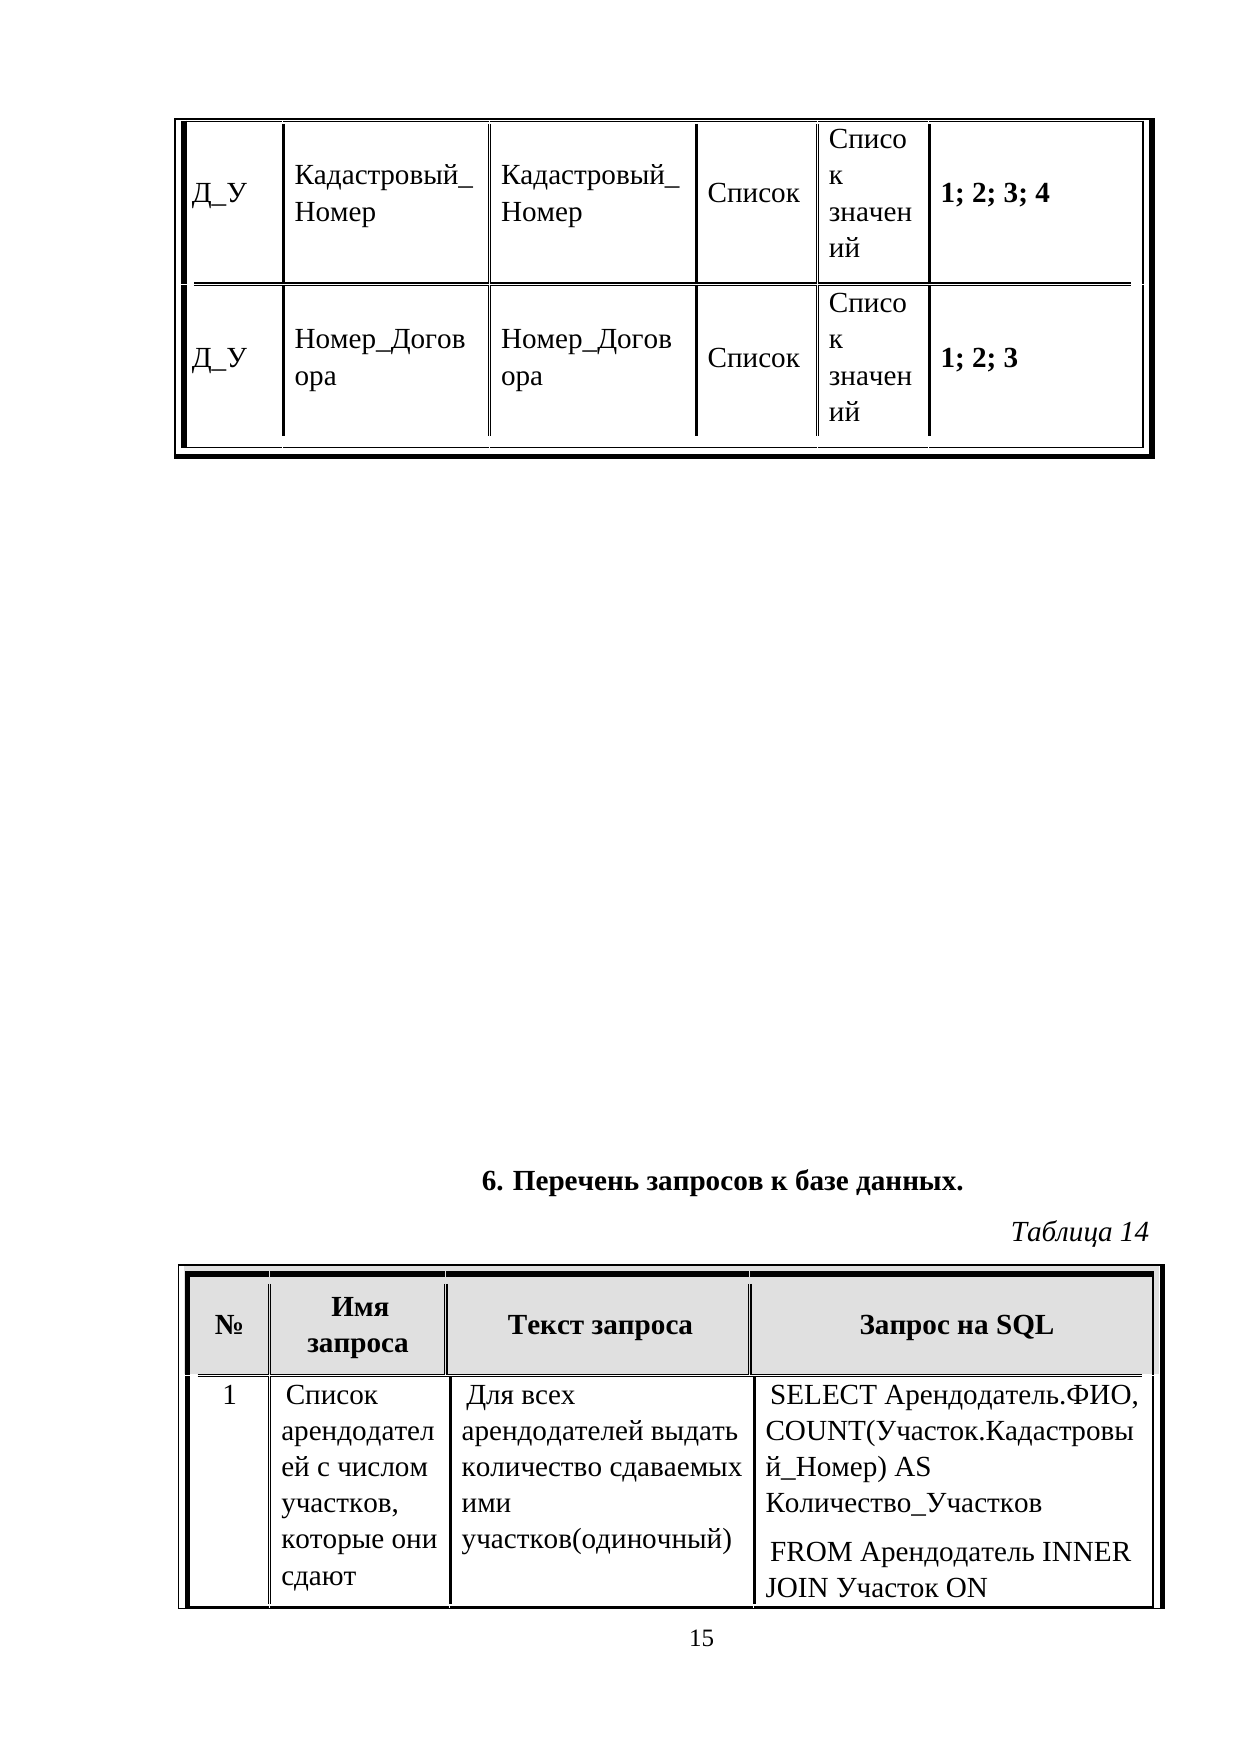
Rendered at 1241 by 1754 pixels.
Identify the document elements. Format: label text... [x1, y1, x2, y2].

list Таблица 14 [215, 1214, 1152, 1247]
table_cell 1 [184, 1374, 270, 1606]
table_cell Список значений [818, 120, 929, 282]
table_cell Список [696, 286, 817, 446]
table_cell Для всех арендодателей выдать количество сдаваемых ими участков(одиночный) [450, 1377, 754, 1606]
table_cell Cписок арендодателей с числом участков, которые они сдают [270, 1377, 450, 1606]
table_cell Д_У [187, 120, 283, 282]
table_cell Номер_Договора [490, 286, 696, 446]
table_header № [184, 1266, 270, 1374]
table_header Имя запроса [270, 1266, 446, 1374]
table_cell 1; 2; 3 [929, 282, 1143, 446]
table_cell Д_У [187, 282, 283, 446]
table_cell Кадастровый_Номер [283, 122, 489, 282]
table_header Текст запроса [446, 1266, 750, 1374]
table_cell Номер_Договора [283, 286, 489, 446]
table_cell 1; 2; 3; 4 [929, 122, 1142, 282]
table_cell Кадастровый_Номер [490, 122, 696, 282]
table_cell Список [696, 122, 817, 282]
table_cell Список значений [818, 286, 929, 446]
table_header Запрос на SQL [750, 1266, 1159, 1374]
list Перечень запросов к базе данных. [252, 1163, 1152, 1197]
